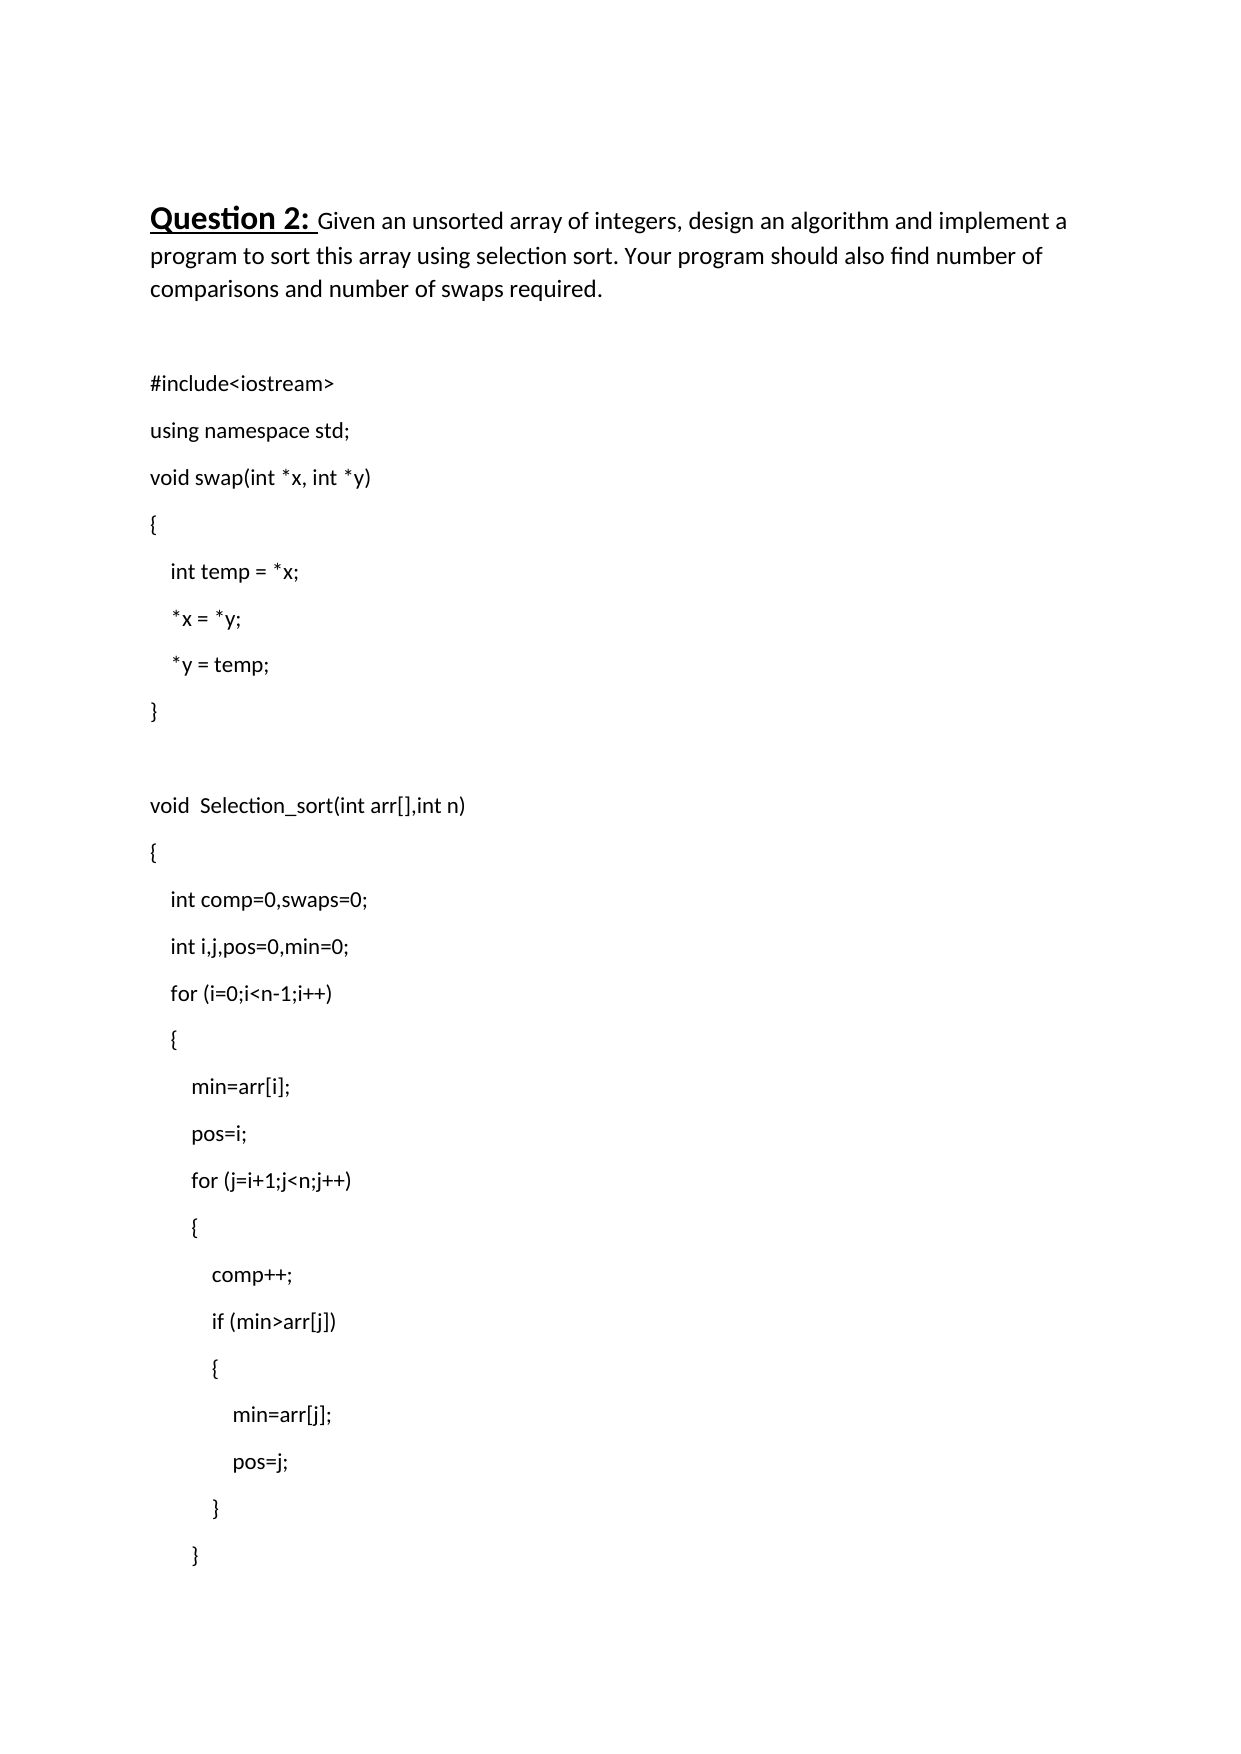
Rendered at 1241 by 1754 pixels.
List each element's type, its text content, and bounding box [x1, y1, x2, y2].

text } [150, 697, 1090, 726]
text comp++; [150, 1260, 1090, 1288]
text int i,j,pos=0,min=0; [150, 932, 1090, 960]
text { [150, 1026, 1090, 1054]
text void Selection_sort(int arr[],int n) [150, 791, 1090, 819]
text int temp = *x; [150, 557, 1090, 585]
text if (min>arr[j]) [150, 1307, 1090, 1335]
text { [150, 838, 1090, 866]
text } [150, 1494, 1090, 1522]
text { [150, 1213, 1090, 1241]
text min=arr[i]; [150, 1072, 1090, 1101]
text for (j=i+1;j<n;j++) [150, 1166, 1090, 1194]
text pos=i; [150, 1119, 1090, 1147]
text for (i=0;i<n-1;i++) [150, 979, 1090, 1007]
text pos=j; [150, 1447, 1090, 1476]
text #include<iostream> [150, 369, 1090, 397]
text min=arr[j]; [150, 1401, 1090, 1429]
text using namespace std; [150, 416, 1090, 444]
text } [150, 1541, 1090, 1569]
text *y = temp; [150, 651, 1090, 679]
text *x = *y; [150, 604, 1090, 632]
text int comp=0,swaps=0; [150, 885, 1090, 913]
text void swap(int *x, int *y) [150, 463, 1090, 491]
text Question 2: Given an unsorted array of integers, design an algorithm and implement a program to sort this array using selection sort. Your program should also find number of comparisons and number of swaps required. [150, 197, 1090, 303]
text { [150, 510, 1090, 538]
text { [150, 1354, 1090, 1382]
